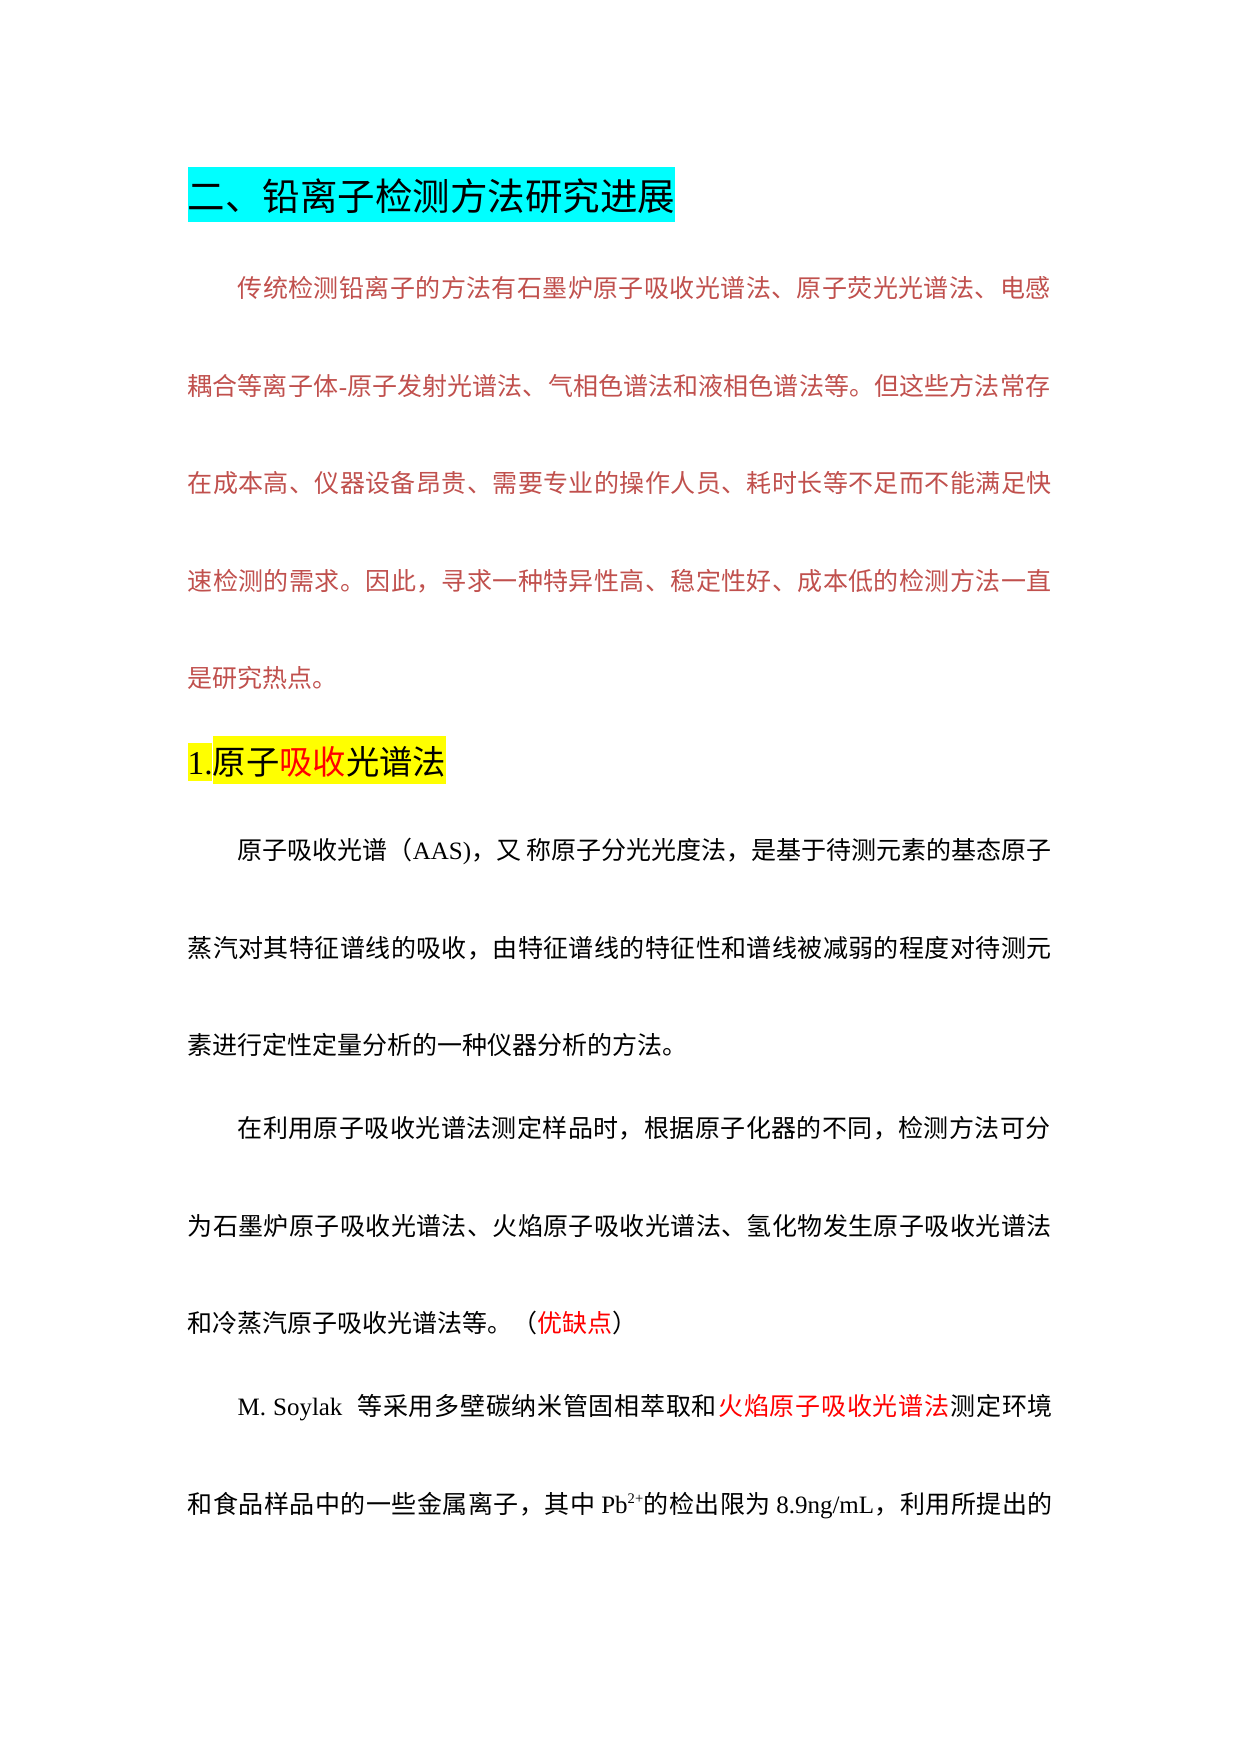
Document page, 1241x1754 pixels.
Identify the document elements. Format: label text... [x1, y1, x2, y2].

text 在利用原子吸收光谱法测定样品时，根据原子化器的不同，检测方法可分为石墨炉原子吸收光谱法、火焰原子吸收光谱法、氢化物发生原子吸收光谱法和冷蒸汽原子吸收光谱法等。（优缺点） [187, 1094, 1053, 1354]
text 原子吸收光谱（AAS)，又 称原子分光光度法，是基于待测元素的基态原子蒸汽对其特征谱线的吸收，由特征谱线的特征性和谱线被减弱的程度对待测元素进行定性定量分析的一种仪器分析的方法。 [187, 816, 1053, 1076]
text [187, 1372, 1053, 1535]
text 二、铅离子检测方法研究进展 [187, 162, 1053, 227]
text 1.原子吸收光谱法 [187, 727, 1053, 792]
text 传统检测铅离子的方法有石墨炉原子吸收光谱法、原子荧光光谱法、电感耦合等离子体-原子发射光谱法、气相色谱法和液相色谱法等。但这些方法常存在成本高、仪器设备昂贵、需要专业的操作人员、耗时长等不足而不能满足快速检测的需求。因此，寻求一种特异性高、稳定性好、成本低的检测方法一直是研究热点。 [187, 254, 1053, 709]
